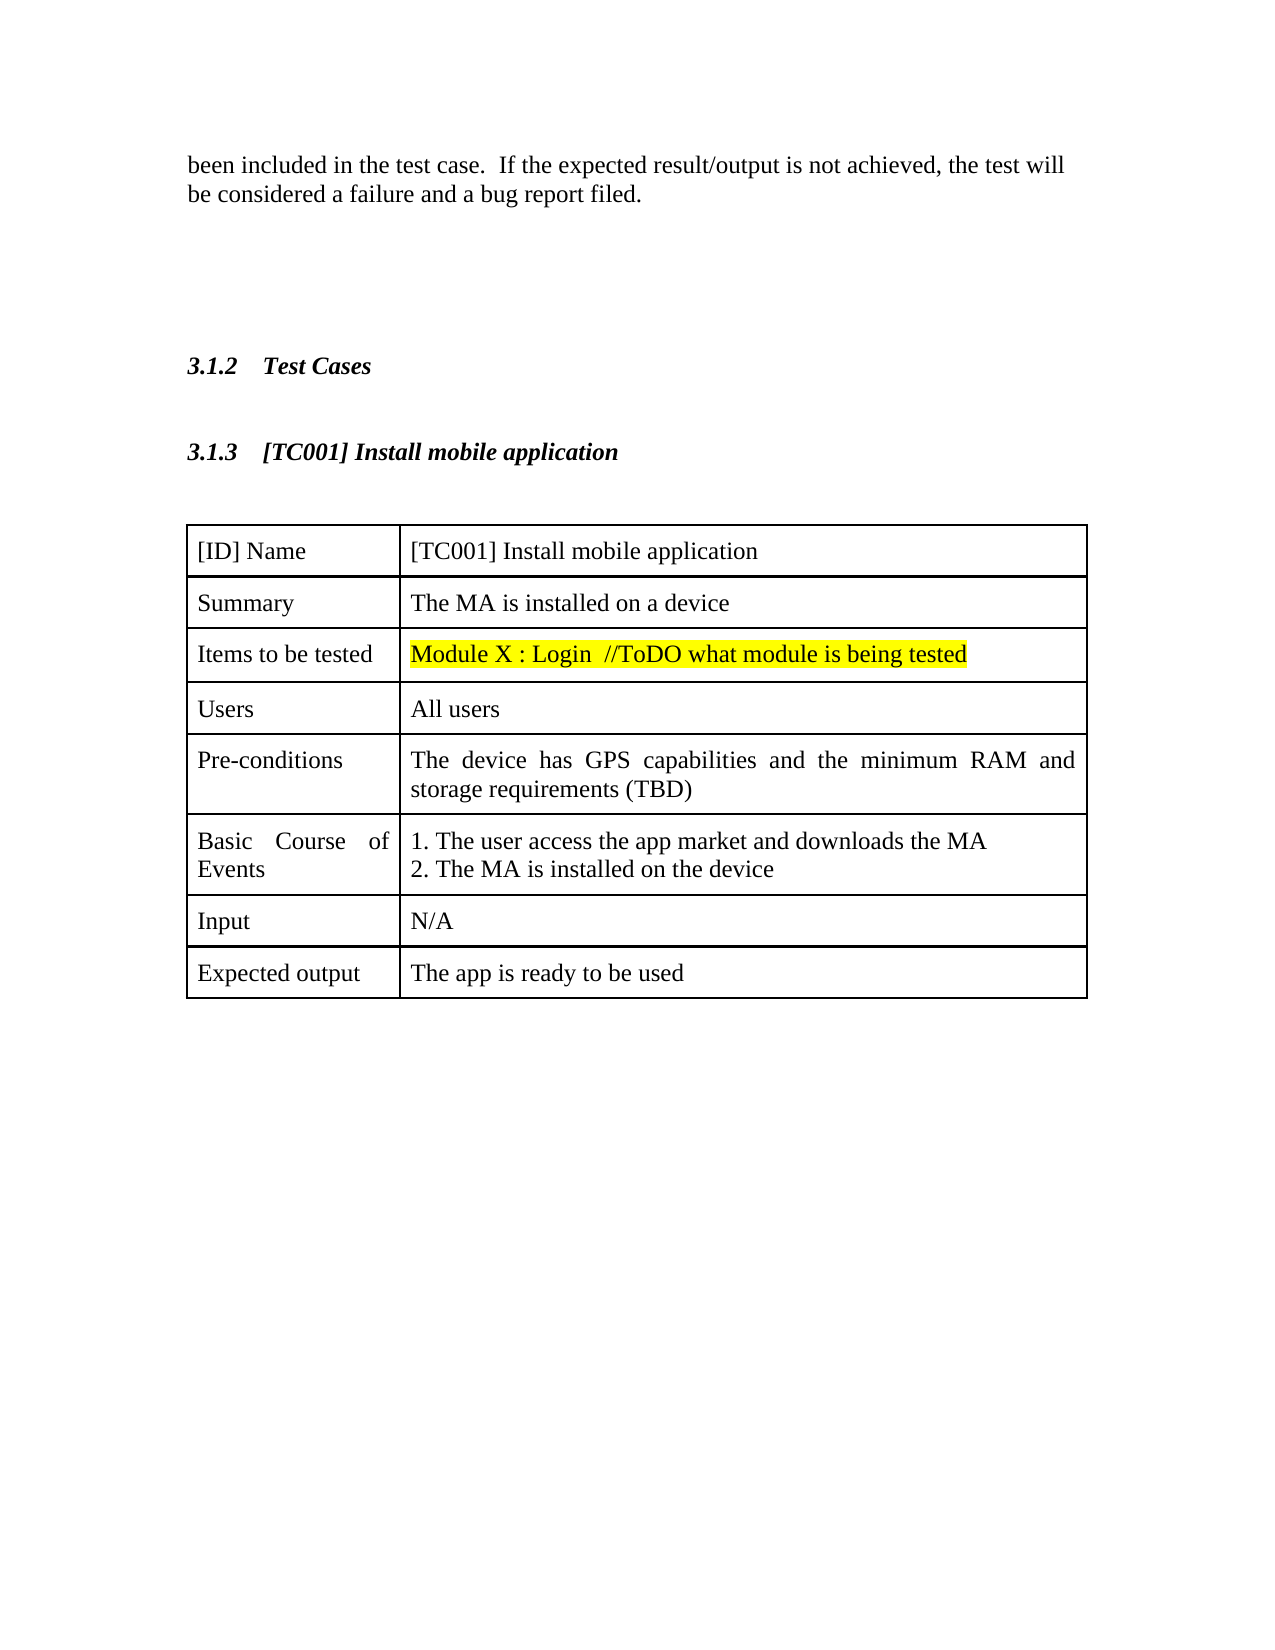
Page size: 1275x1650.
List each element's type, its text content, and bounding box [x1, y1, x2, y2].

subtitle [TC001] Install mobile application [187, 437, 1087, 466]
table_header [TC001] Install mobile application [401, 526, 1086, 575]
table_header [ID] Name [188, 526, 399, 575]
table_cell Module X : Login //ToDO what module is being tested [401, 629, 1086, 681]
table_cell N/A [401, 896, 1086, 945]
table_cell Items to be tested [188, 629, 399, 681]
table_cell Basic Course of Events [188, 815, 399, 894]
subtitle Test Cases [187, 351, 1087, 380]
table_cell The device has GPS capabilities and the minimum RAM and storage requirements (TBD) [401, 735, 1086, 813]
table_cell All users [401, 683, 1086, 733]
table_cell The app is ready to be used [401, 948, 1086, 997]
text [187, 150, 1087, 207]
table_cell Summary [188, 578, 399, 627]
table_cell 1. The user access the app market and downloads the MA 2. The MA is installed on the device [401, 815, 1086, 894]
table_cell Input [188, 896, 399, 945]
table_cell Users [188, 683, 399, 733]
table_cell Expected output [188, 948, 399, 997]
table_cell Pre-conditions [188, 735, 399, 813]
table_cell The MA is installed on a device [401, 578, 1086, 627]
